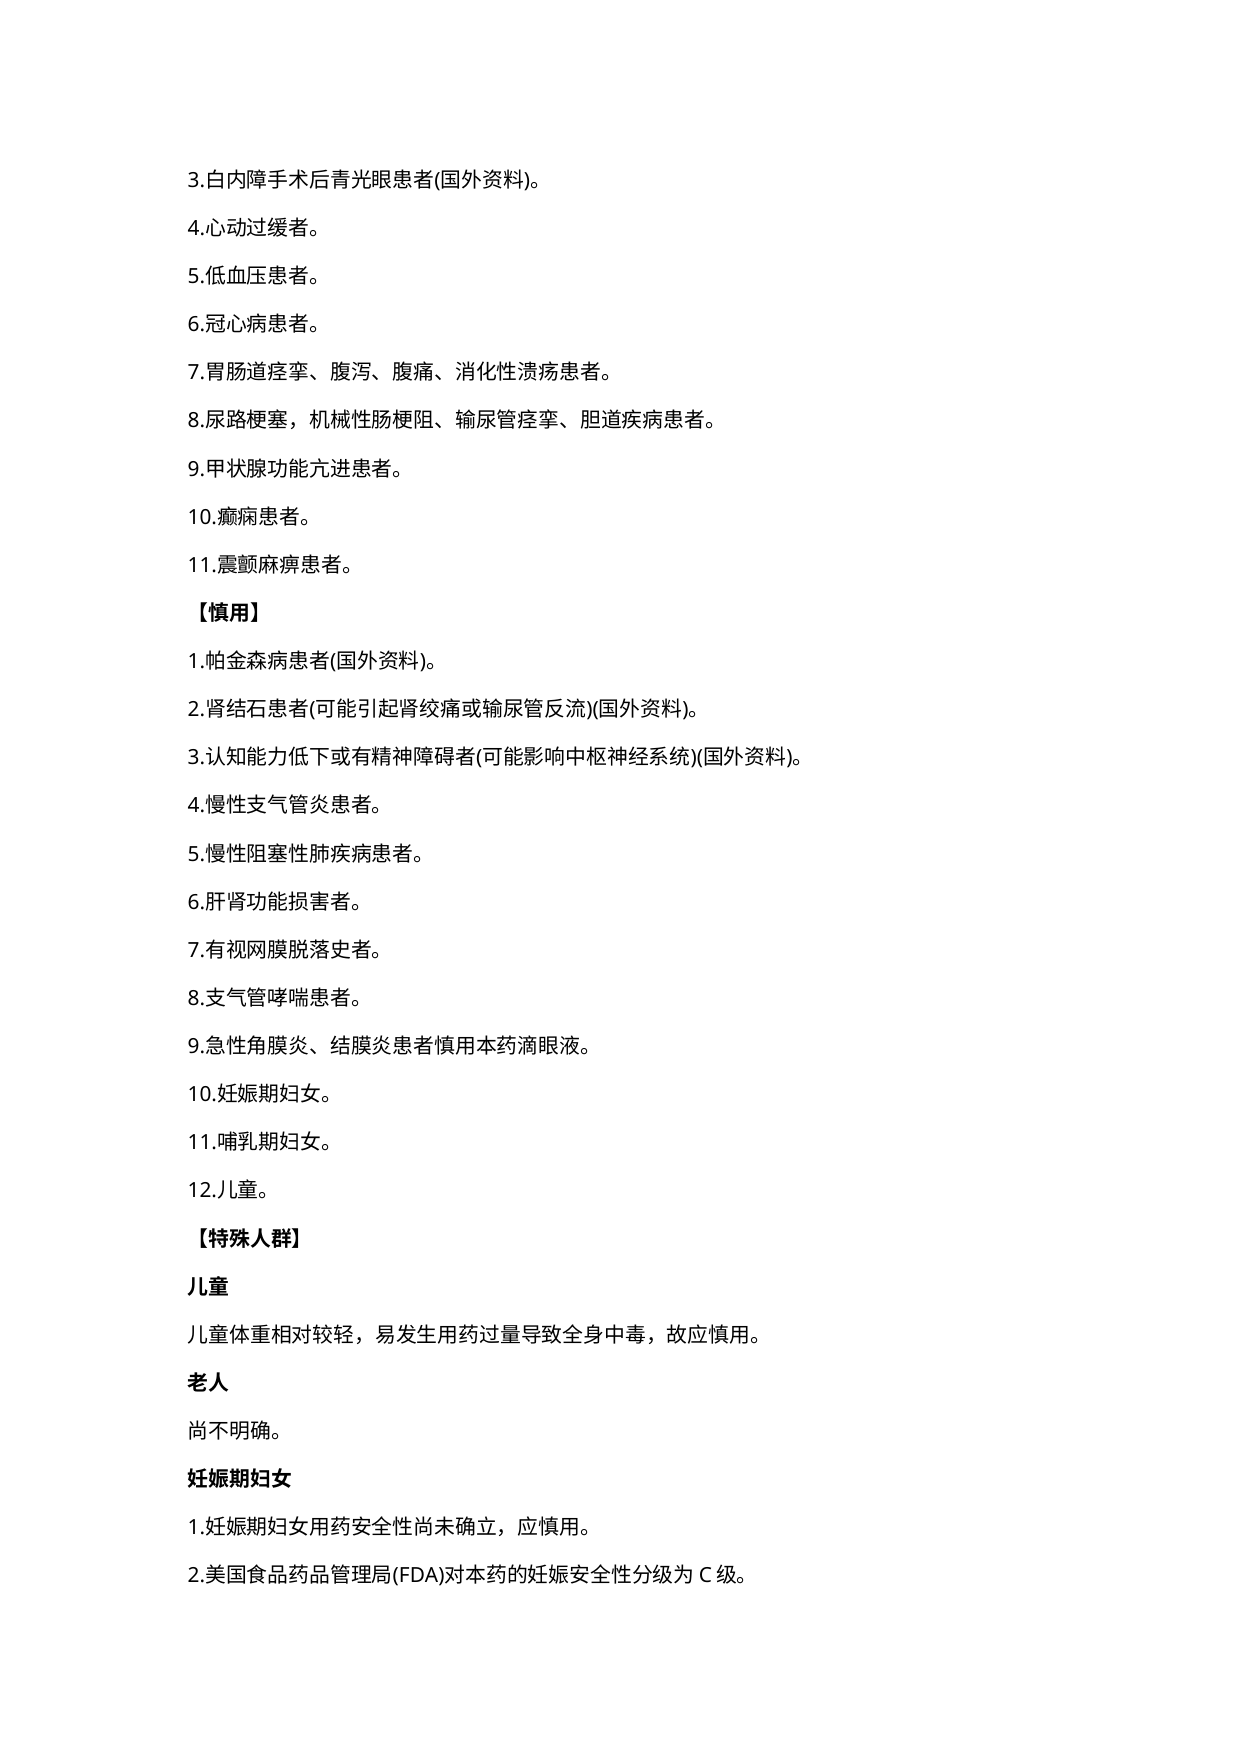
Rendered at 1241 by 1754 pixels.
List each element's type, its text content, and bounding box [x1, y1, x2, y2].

text 【特殊人群】 [187, 1221, 1053, 1253]
text 4.心动过缓者。 [187, 210, 1053, 243]
text 儿童 [187, 1269, 1053, 1301]
text 9.甲状腺功能亢进患者。 [187, 451, 1053, 483]
text 7.有视网膜脱落史者。 [187, 932, 1053, 964]
text 妊娠期妇女 [187, 1461, 1053, 1494]
text 老人 [187, 1365, 1053, 1398]
text 【慎用】 [187, 595, 1053, 628]
text 7.胃肠道痉挛、腹泻、腹痛、消化性溃疡患者。 [187, 354, 1053, 387]
text 儿童体重相对较轻，易发生用药过量导致全身中毒，故应慎用。 [187, 1317, 1053, 1349]
text 10.妊娠期妇女。 [187, 1076, 1053, 1109]
text 6.冠心病患者。 [187, 306, 1053, 339]
text 5.慢性阻塞性肺疾病患者。 [187, 836, 1053, 868]
text 11.震颤麻痹患者。 [187, 547, 1053, 579]
text 4.慢性支气管炎患者。 [187, 788, 1053, 820]
text 5.低血压患者。 [187, 258, 1053, 291]
text 12.儿童。 [187, 1173, 1053, 1205]
text 尚不明确。 [187, 1413, 1053, 1446]
text 11.哺乳期妇女。 [187, 1124, 1053, 1157]
text 3.白内障手术后青光眼患者(国外资料)。 [187, 162, 1053, 194]
text 1.妊娠期妇女用药安全性尚未确立，应慎用。 [187, 1509, 1053, 1542]
text 8.尿路梗塞，机械性肠梗阻、输尿管痉挛、胆道疾病患者。 [187, 403, 1053, 435]
text 1.帕金森病患者(国外资料)。 [187, 643, 1053, 676]
text 3.认知能力低下或有精神障碍者(可能影响中枢神经系统)(国外资料)。 [187, 739, 1053, 772]
text 10.癫痫患者。 [187, 499, 1053, 531]
text 2.美国食品药品管理局(FDA)对本药的妊娠安全性分级为C级。 [187, 1558, 1053, 1590]
text 2.肾结石患者(可能引起肾绞痛或输尿管反流)(国外资料)。 [187, 691, 1053, 724]
text 8.支气管哮喘患者。 [187, 980, 1053, 1013]
text 6.肝肾功能损害者。 [187, 884, 1053, 916]
text 9.急性角膜炎、结膜炎患者慎用本药滴眼液。 [187, 1028, 1053, 1061]
